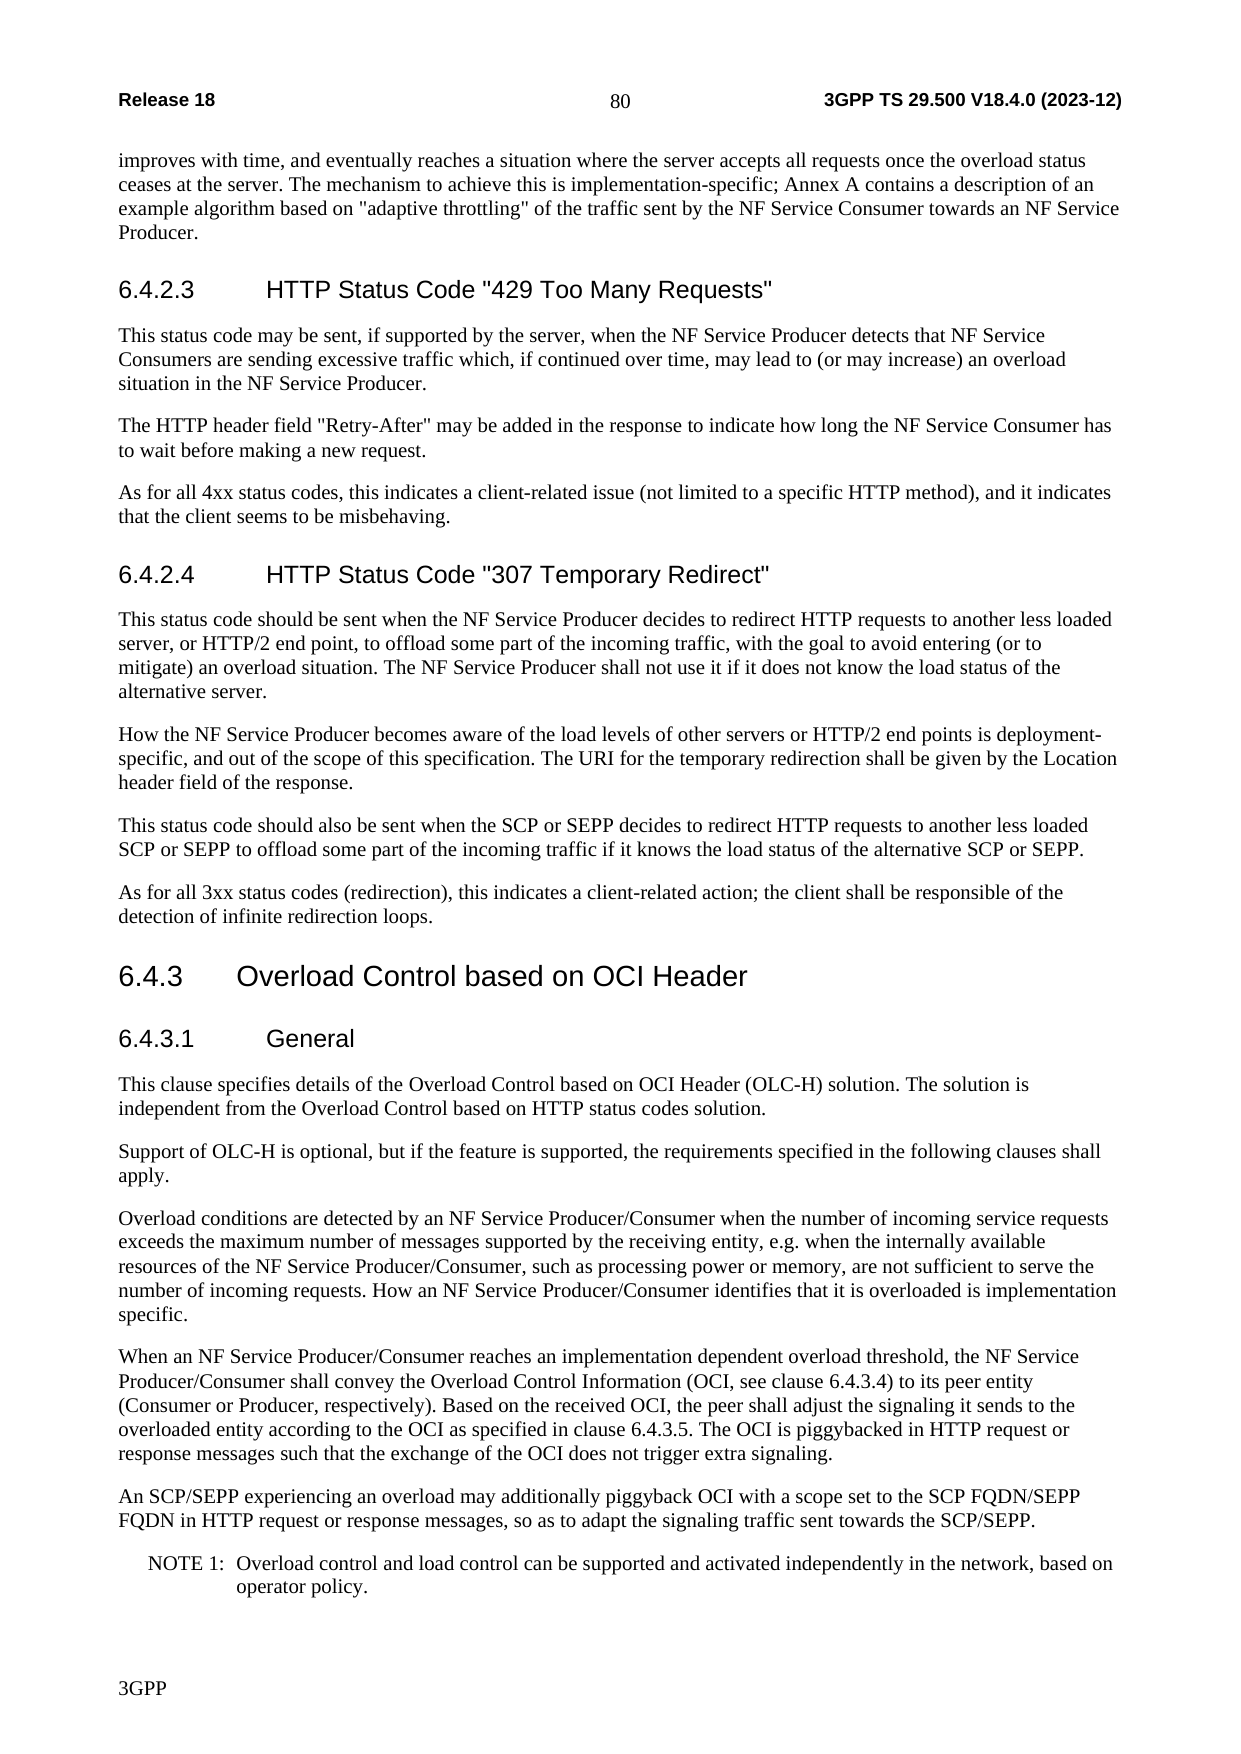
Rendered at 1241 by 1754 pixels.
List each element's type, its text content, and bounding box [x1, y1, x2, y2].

text How the NF Service Producer becomes aware of the load levels of other servers or HTTP/2 end points is deployment-specific, and out of the scope of this specification. The URI for the temporary redirection shall be given by the Location header field of the response. [118, 722, 1122, 794]
text This clause specifies details of the Overload Control based on OCI Header (OLC-H) solution. The solution is independent from the Overload Control based on HTTP status codes solution. [118, 1072, 1122, 1120]
text The HTTP header field "Retry-After" may be added in the response to indicate how long the NF Service Consumer has to wait before making a new request. [118, 413, 1122, 462]
text When an NF Service Producer/Consumer reaches an implementation dependent overload threshold, the NF Service Producer/Consumer shall convey the Overload Control Information (OCI, see clause 6.4.3.4) to its peer entity (Consumer or Producer, respectively). Based on the received OCI, the peer shall adjust the signaling it sends to the overloaded entity according to the OCI as specified in clause 6.4.3.5. The OCI is piggybacked in HTTP request or response messages such that the exchange of the OCI does not trigger extra signaling. [118, 1344, 1122, 1465]
text This status code should also be sent when the SCP or SEPP decides to redirect HTTP requests to another less loaded SCP or SEPP to offload some part of the incoming traffic if it knows the load status of the alternative SCP or SEPP. [118, 813, 1122, 861]
subtitle 6.4.2.4 HTTP Status Code "307 Temporary Redirect" [118, 560, 1122, 588]
text Overload conditions are detected by an NF Service Producer/Consumer when the number of incoming service requests exceeds the maximum number of messages supported by the receiving entity, e.g. when the internally available resources of the NF Service Producer/Consumer, such as processing power or memory, are not sufficient to serve the number of incoming requests. How an NF Service Producer/Consumer identifies that it is overloaded is implementation specific. [118, 1205, 1122, 1326]
subtitle 6.4.3 Overload Control based on OCI Header [118, 959, 1122, 993]
text This status code may be sent, if supported by the server, when the NF Service Producer detects that NF Service Consumers are sending excessive traffic which, if continued over time, may lead to (or may increase) an overload situation in the NF Service Producer. [118, 322, 1122, 395]
text Support of OLC-H is optional, but if the feature is supported, the requirements specified in the following clauses shall apply. [118, 1138, 1122, 1187]
text As for all 4xx status codes, this indicates a client-related issue (not limited to a specific HTTP method), and it indicates that the client seems to be misbehaving. [118, 480, 1122, 528]
text NOTE 1: Overload control and load control can be supported and activated independently in the network, based on operator policy. [148, 1550, 1122, 1598]
text An SCP/SEPP experiencing an overload may additionally piggyback OCI with a scope set to the SCP FQDN/SEPP FQDN in HTTP request or response messages, so as to adapt the signaling traffic sent towards the SCP/SEPP. [118, 1483, 1122, 1532]
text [118, 147, 1122, 244]
text As for all 3xx status codes (redirection), this indicates a client-related action; the client shall be responsible of the detection of infinite redirection loops. [118, 880, 1122, 928]
subtitle 6.4.2.3 HTTP Status Code "429 Too Many Requests" [118, 275, 1122, 304]
text This status code should be sent when the NF Service Producer decides to redirect HTTP requests to another less loaded server, or HTTP/2 end point, to offload some part of the incoming traffic, with the goal to avoid entering (or to mitigate) an overload situation. The NF Service Producer shall not use it if it does not know the load status of the alternative server. [118, 607, 1122, 703]
subtitle 6.4.3.1 General [118, 1024, 1122, 1053]
